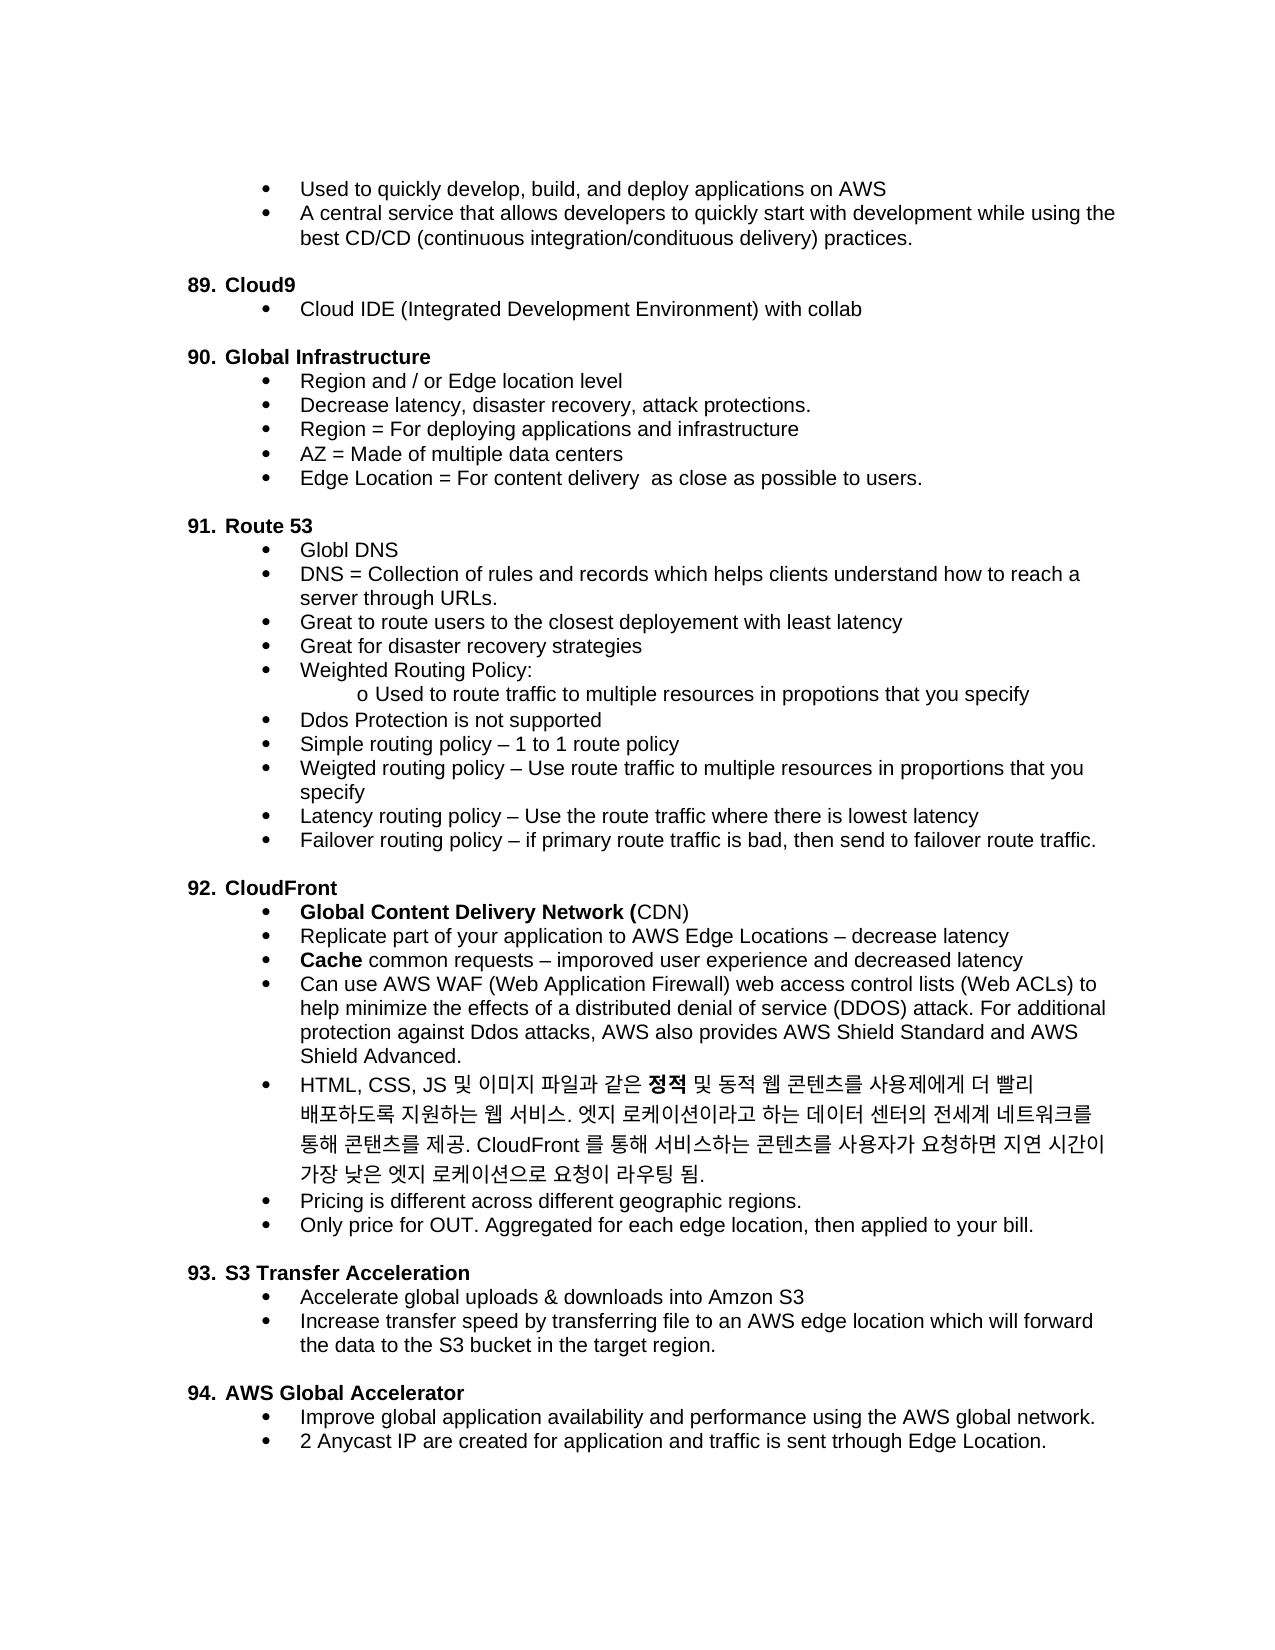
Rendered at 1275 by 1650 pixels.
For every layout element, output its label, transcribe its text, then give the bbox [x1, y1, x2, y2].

list Pricing is different across different geographic regions. [262, 1189, 1125, 1213]
list S3 Transfer Acceleration [187, 1261, 1125, 1285]
list Cloud IDE (Integrated Development Environment) with collab [262, 297, 1125, 321]
list Latency routing policy – Use the route traffic where there is lowest latency [262, 804, 1125, 828]
list Weigted routing policy – Use route traffic to multiple resources in proportions that you specify [262, 756, 1125, 804]
list Globl DNS [262, 537, 1125, 561]
list Failover routing policy – if primary route traffic is bad, then send to failover route traffic. [262, 828, 1125, 852]
list Used to quickly develop, build, and deploy applications on AWS [262, 177, 1125, 201]
list Region and / or Edge location level [262, 369, 1125, 393]
list AWS Global Accelerator [187, 1381, 1125, 1405]
list Ddos Protection is not supported [262, 707, 1125, 732]
list DNS = Collection of rules and records which helps clients understand how to reach a server through URLs. [262, 561, 1125, 609]
list Only price for OUT. Aggregated for each edge location, then applied to your bill. [262, 1213, 1125, 1237]
list Cache common requests – imporoved user experience and decreased latency [262, 948, 1125, 972]
list Great to route users to the closest deployement with least latency [262, 609, 1125, 633]
list Replicate part of your application to AWS Edge Locations – decrease latency [262, 924, 1125, 948]
list Simple routing policy – 1 to 1 route policy [262, 732, 1125, 756]
list Used to route traffic to multiple resources in propotions that you specify [356, 682, 1125, 707]
list Improve global application availability and performance using the AWS global network. [262, 1405, 1125, 1429]
list Increase transfer speed by transferring file to an AWS edge location which will forward the data to the S3 bucket in the target region. [262, 1309, 1125, 1357]
list Can use AWS WAF (Web Application Firewall) web access control lists (Web ACLs) to help minimize the effects of a distributed denial of service (DDOS) attack. For additional protection against Ddos attacks, AWS also provides AWS Shield Standard and AWS Shield Advanced. [262, 972, 1125, 1068]
list Great for disaster recovery strategies [262, 633, 1125, 658]
list Weighted Routing Policy: [262, 658, 1125, 682]
list Decrease latency, disaster recovery, attack protections. [262, 393, 1125, 417]
list Accelerate global uploads & downloads into Amzon S3 [262, 1285, 1125, 1309]
list Global Content Delivery Network (CDN) [262, 900, 1125, 924]
list Edge Location = For content delivery as close as possible to users. [262, 465, 1125, 489]
list Route 53 [187, 513, 1125, 537]
list A central service that allows developers to quickly start with development while using the best CD/CD (continuous integration/condituous delivery) practices. [262, 201, 1125, 249]
list CloudFront [187, 876, 1125, 900]
list Cloud9 [187, 273, 1125, 297]
list Region = For deploying applications and infrastructure [262, 417, 1125, 441]
list HTML, CSS, JS 및 이미지 파일과 같은 정적 및 동적 웹 콘텐츠를 사용제에게 더 빨리 배포하도록 지원하는 웹 서비스. 엣지 로케이션이라고 하는 데이터 센터의 전세계 네트워크를 통해 콘탠츠를 제공. CloudFront 를 통해 서비스하는 콘텐츠를 사용자가 요청하면 지연 시간이 가장 낮은 엣지 로케이션으로 요청이 라우팅 됨. [262, 1068, 1125, 1189]
list AZ = Made of multiple data centers [262, 441, 1125, 465]
list Global Infrastructure [187, 345, 1125, 369]
list 2 Anycast IP are created for application and traffic is sent trhough Edge Location. [262, 1429, 1125, 1453]
